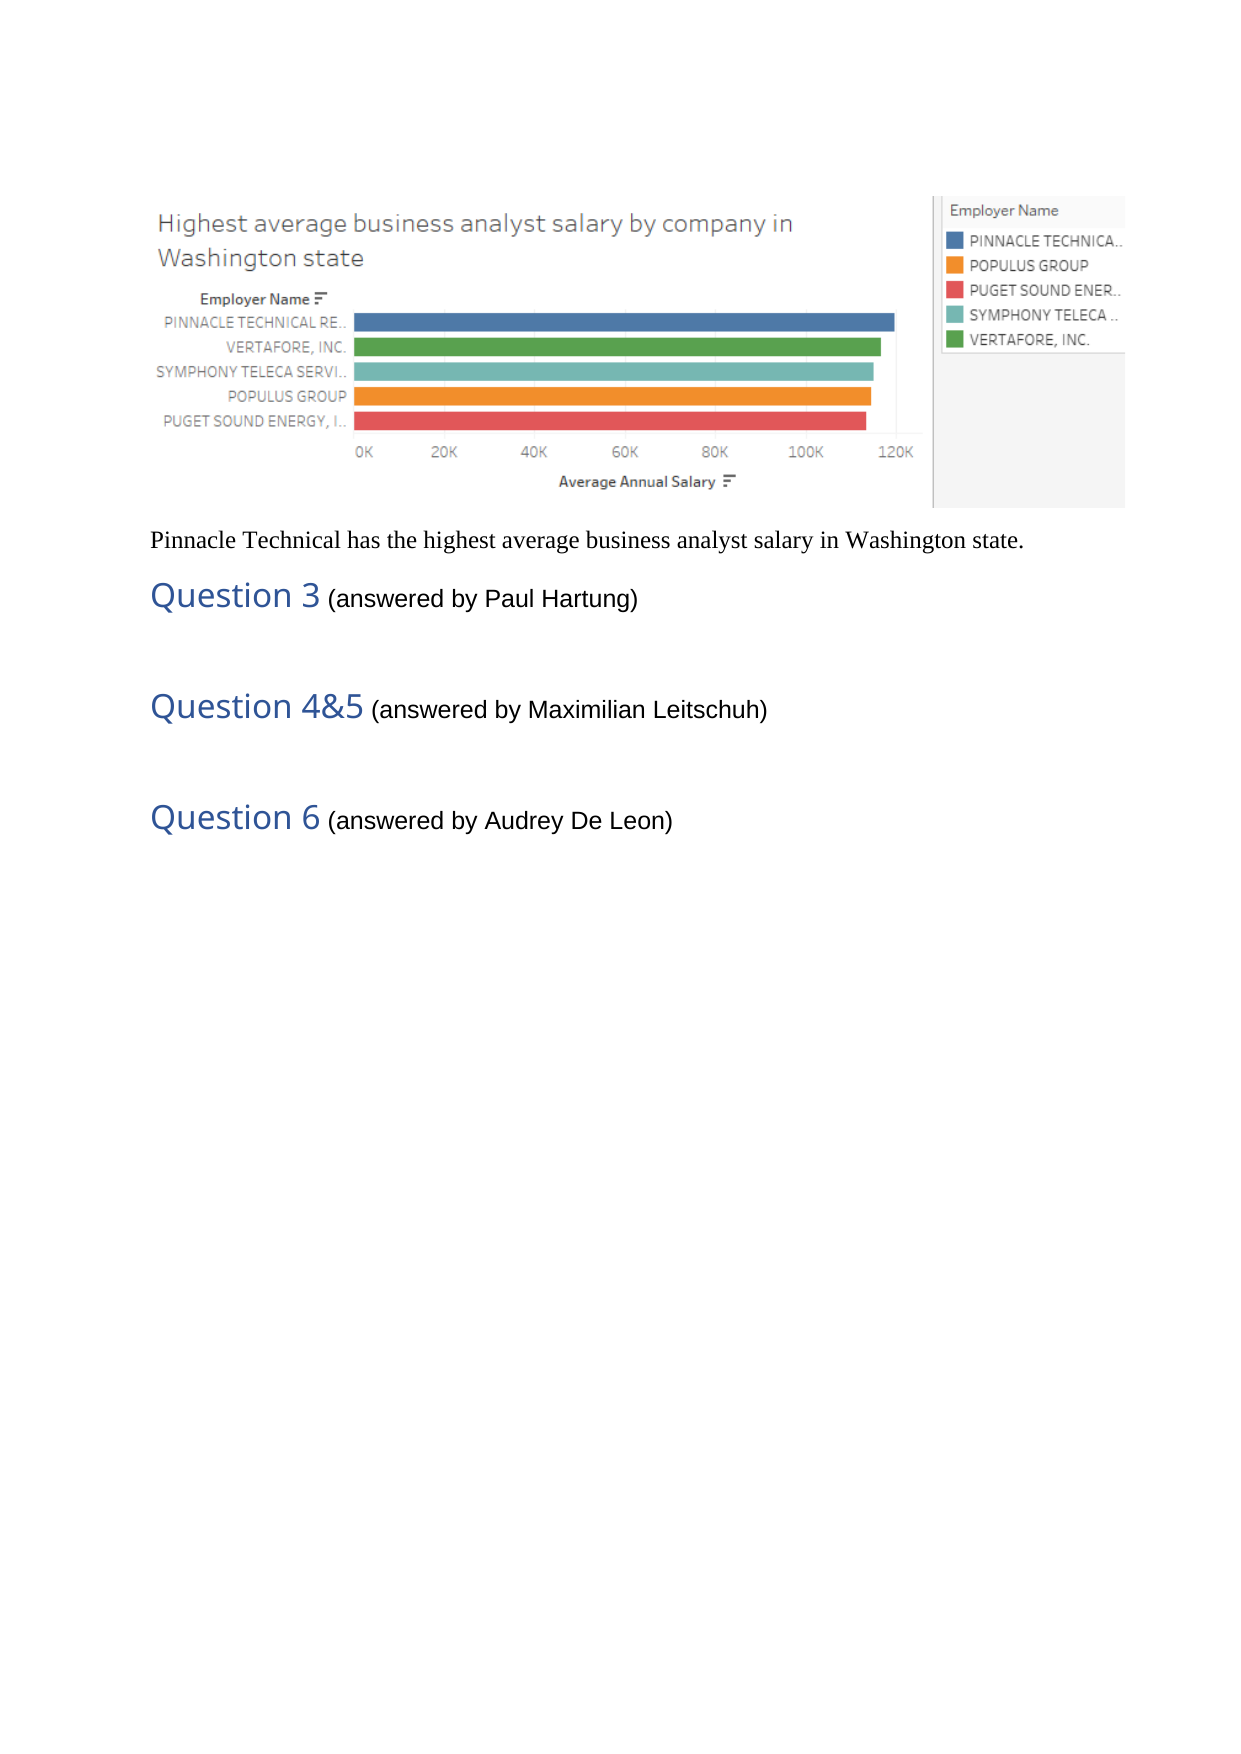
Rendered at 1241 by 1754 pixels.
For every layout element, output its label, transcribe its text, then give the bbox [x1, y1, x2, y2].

text Question 3 (answered by Paul Hartung) [150, 572, 1090, 617]
text Question 4&5 (answered by Maximilian Leitschuh) [150, 683, 1090, 728]
picture [150, 196, 1125, 508]
text Question 6 (answered by Audrey De Leon) [150, 794, 1090, 839]
text Pinnacle Technical has the highest average business analyst salary in Washington state. [150, 525, 1090, 554]
